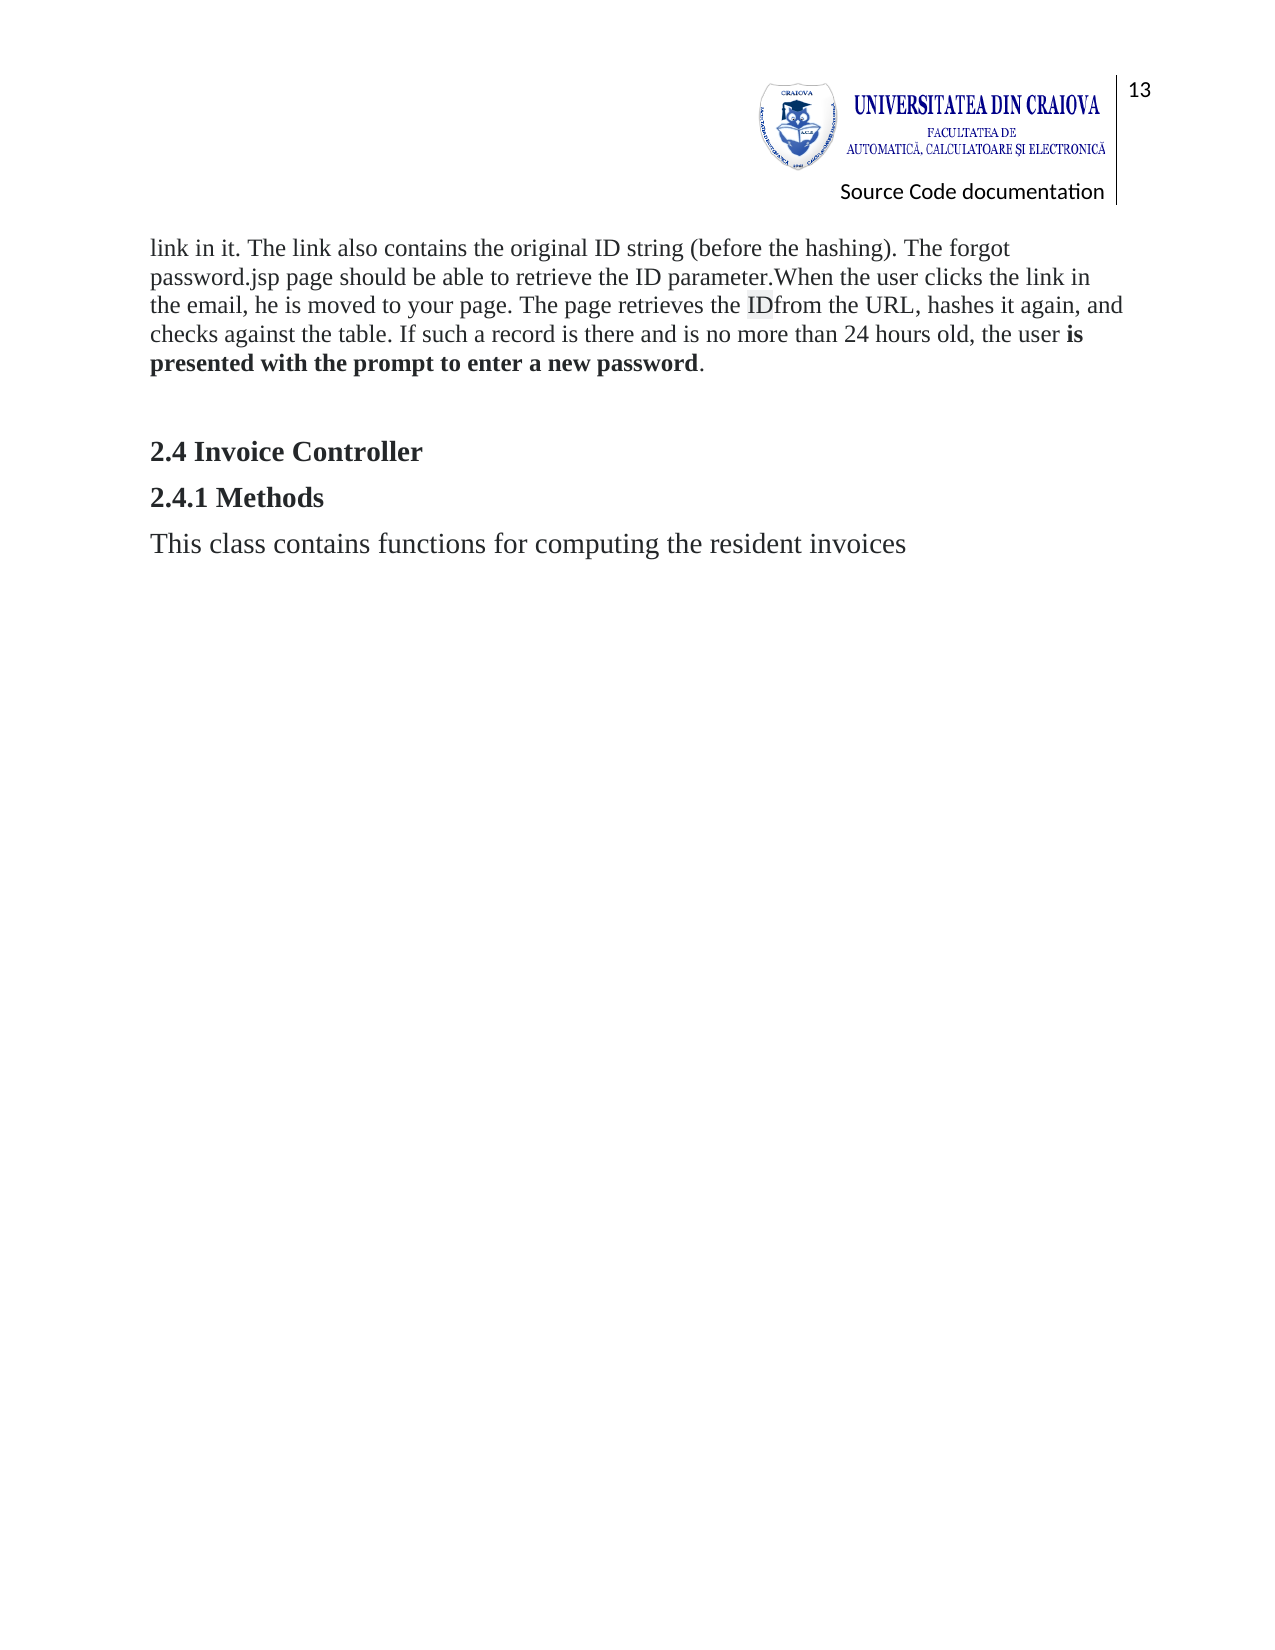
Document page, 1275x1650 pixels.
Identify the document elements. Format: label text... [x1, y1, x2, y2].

text 2.4 Invoice Controller [150, 434, 1125, 468]
text This class contains functions for computing the resident invoices [150, 526, 1125, 560]
text 2.4.1 Methods [150, 480, 1125, 514]
picture [750, 75, 1106, 177]
